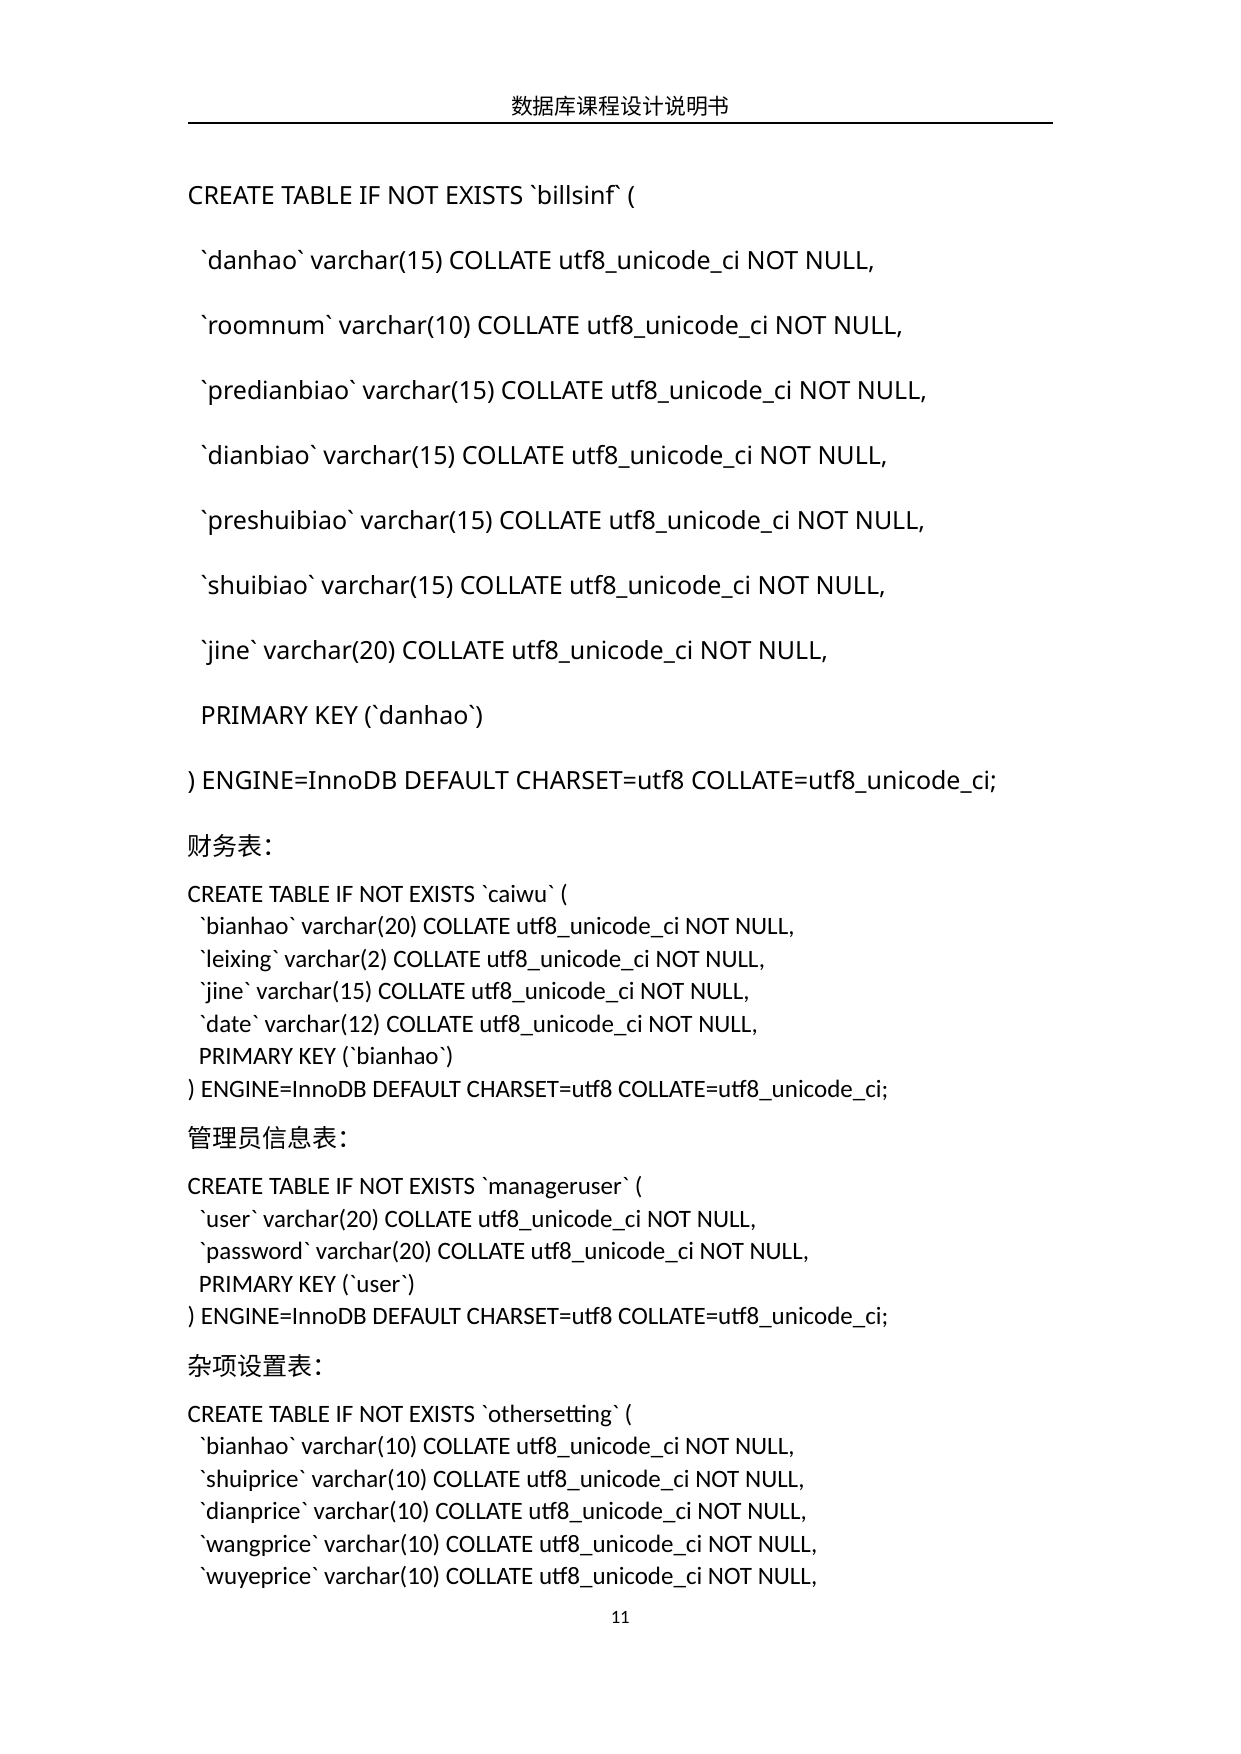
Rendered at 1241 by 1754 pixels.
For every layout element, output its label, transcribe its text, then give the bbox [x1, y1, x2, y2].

text `shuibiao` varchar(15) COLLATE utf8_unicode_ci NOT NULL, [187, 552, 1053, 617]
text `bianhao` varchar(10) COLLATE utf8_unicode_ci NOT NULL, [187, 1429, 1053, 1462]
text PRIMARY KEY (`bianhao`) [187, 1039, 1053, 1072]
text `dianprice` varchar(10) COLLATE utf8_unicode_ci NOT NULL, [187, 1494, 1053, 1527]
text 杂项设置表： [187, 1332, 1053, 1397]
text CREATE TABLE IF NOT EXISTS `othersetting` ( [187, 1397, 1053, 1429]
text `wangprice` varchar(10) COLLATE utf8_unicode_ci NOT NULL, [187, 1527, 1053, 1559]
text CREATE TABLE IF NOT EXISTS `manageruser` ( [187, 1169, 1053, 1202]
text PRIMARY KEY (`danhao`) [187, 682, 1053, 747]
text `preshuibiao` varchar(15) COLLATE utf8_unicode_ci NOT NULL, [187, 487, 1053, 552]
text `dianbiao` varchar(15) COLLATE utf8_unicode_ci NOT NULL, [187, 422, 1053, 487]
text 财务表： [187, 812, 1053, 877]
text `leixing` varchar(2) COLLATE utf8_unicode_ci NOT NULL, [187, 942, 1053, 974]
text `wuyeprice` varchar(10) COLLATE utf8_unicode_ci NOT NULL, [187, 1559, 1053, 1592]
text `predianbiao` varchar(15) COLLATE utf8_unicode_ci NOT NULL, [187, 357, 1053, 422]
text `roomnum` varchar(10) COLLATE utf8_unicode_ci NOT NULL, [187, 292, 1053, 357]
text ) ENGINE=InnoDB DEFAULT CHARSET=utf8 COLLATE=utf8_unicode_ci; [187, 747, 1053, 812]
text `danhao` varchar(15) COLLATE utf8_unicode_ci NOT NULL, [187, 227, 1053, 292]
text CREATE TABLE IF NOT EXISTS `caiwu` ( [187, 877, 1053, 909]
text `date` varchar(12) COLLATE utf8_unicode_ci NOT NULL, [187, 1007, 1053, 1039]
text ) ENGINE=InnoDB DEFAULT CHARSET=utf8 COLLATE=utf8_unicode_ci; [187, 1072, 1053, 1104]
text CREATE TABLE IF NOT EXISTS `billsinf` ( [187, 162, 1053, 227]
text `user` varchar(20) COLLATE utf8_unicode_ci NOT NULL, [187, 1202, 1053, 1234]
text `jine` varchar(15) COLLATE utf8_unicode_ci NOT NULL, [187, 974, 1053, 1007]
text PRIMARY KEY (`user`) [187, 1267, 1053, 1299]
text `password` varchar(20) COLLATE utf8_unicode_ci NOT NULL, [187, 1234, 1053, 1267]
text `shuiprice` varchar(10) COLLATE utf8_unicode_ci NOT NULL, [187, 1462, 1053, 1494]
text 管理员信息表： [187, 1104, 1053, 1169]
text `bianhao` varchar(20) COLLATE utf8_unicode_ci NOT NULL, [187, 909, 1053, 942]
text ) ENGINE=InnoDB DEFAULT CHARSET=utf8 COLLATE=utf8_unicode_ci; [187, 1299, 1053, 1332]
text `jine` varchar(20) COLLATE utf8_unicode_ci NOT NULL, [187, 617, 1053, 682]
